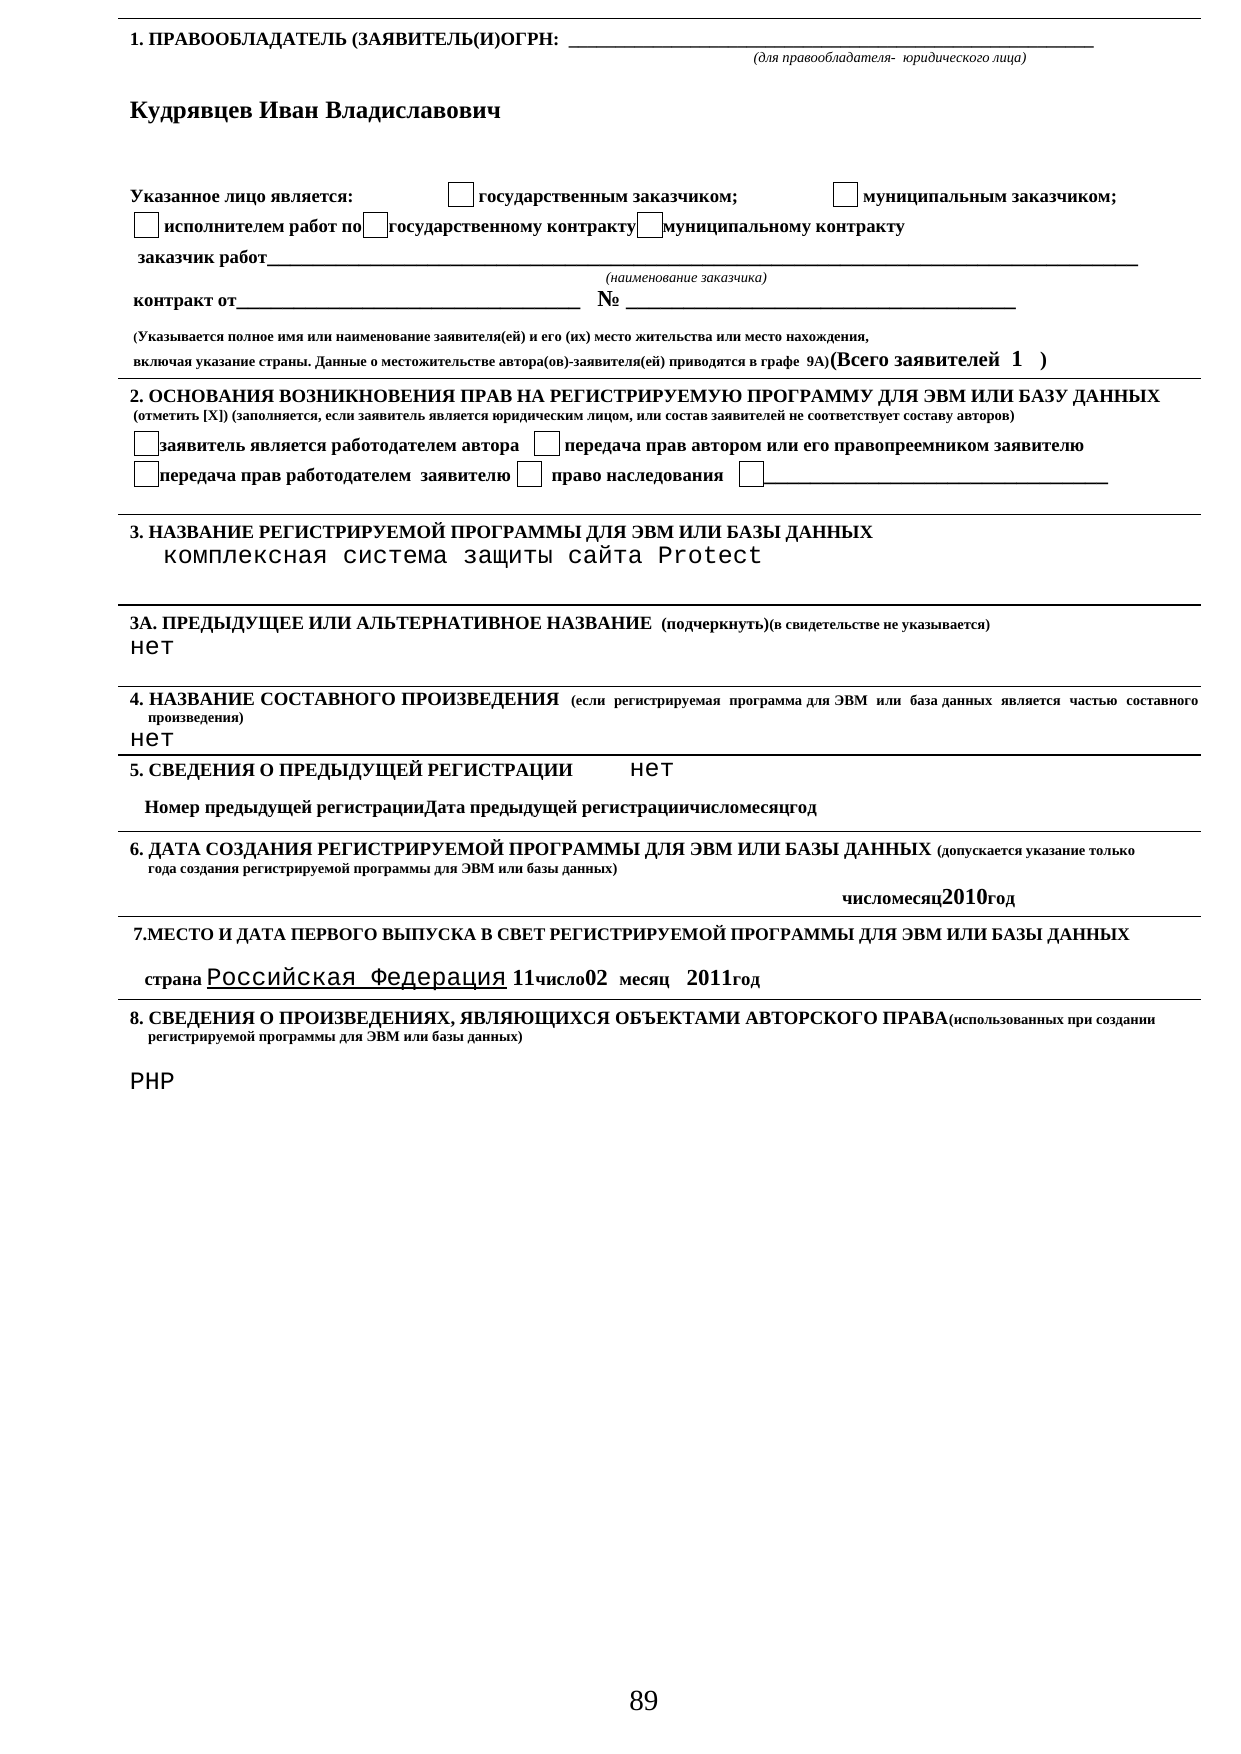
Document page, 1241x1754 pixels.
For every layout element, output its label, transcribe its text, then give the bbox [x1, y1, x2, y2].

table_cell 6. ДАТА СОЗДАНИЯ РЕГИСТРИРУЕМОЙ ПРОГРАММЫ ДЛЯ ЭВМ ИЛИ БАЗЫ ДАННЫХ (допускается указание только года создания регистрируемой программы для ЭВМ или базы данных) числомесяц2010год [118, 832, 1201, 916]
table_cell 8. СВЕДЕНИЯ О ПРОИЗВЕДЕНИЯХ, ЯВЛЯЮЩИХСЯ ОБЪЕКТАМИ АВТОРСКОГО ПРАВА(использованных при создании регистрируемой программы для ЭВМ или базы данных) PHP [118, 1000, 1201, 1176]
table_cell 3А. ПРЕДЫДУЩЕЕ ИЛИ АЛЬТЕРНАТИВНОЕ НАЗВАНИЕ (подчеркнуть)(в свидетельстве не указывается) нет [118, 606, 1201, 686]
table_cell 5. СВЕДЕНИЯ О ПРЕДЫДУЩЕЙ РЕГИСТРАЦИИ нет Номер предыдущей регистрацииДата предыдущей регистрациичисломесяцгод [118, 756, 1201, 831]
table_cell 1. ПРАВООБЛАДАТЕЛЬ (ЗАЯВИТЕЛЬ(И)ОГРН: ________________________________________________________ (для правообладателя- юридического лица) Кудрявцев Иван Владиславович Указанное лицо является: государственным заказчиком; муниципальным заказчиком; исполнителем работ погосударственному контрактумуниципальному контракту заказчик работ____________________________________________________________________________ (наименование заказчика) контракт от______________________________ № __________________________________ (Указывается полное имя или наименование заявителя(ей) и его (их) место жительства или место нахождения, включая указание страны. Данные о местожительстве автора(ов)-заявителя(ей) приводятся в графе 9А)(Всего заявителей 1 ) [118, 19, 1201, 378]
table_cell 7.МЕСТО И ДАТА ПЕРВОГО ВЫПУСКА В СВЕТ РЕГИСТРИРУЕМОЙ ПРОГРАММЫ ДЛЯ ЭВМ ИЛИ БАЗЫ ДАННЫХ страна Российская Федерация 11число02 месяц 2011год [118, 917, 1201, 999]
table_cell 4. НАЗВАНИЕ СОСТАВНОГО ПРОИЗВЕДЕНИЯ (если регистрируемая программа для ЭВМ или база данных является частью составного произведения) нет [118, 687, 1201, 754]
table_cell 2. ОСНОВАНИЯ ВОЗНИКНОВЕНИЯ ПРАВ НА РЕГИСТРИРУЕМУЮ ПРОГРАММУ ДЛЯ ЭВМ ИЛИ БАЗУ ДАННЫХ (отметить [X]) (заполняется, если заявитель является юридическим лицом, или состав заявителей не соответствует составу авторов) заявитель является работодателем автора передача прав автором или его правопреемником заявителю передача прав работодателем заявителю право наследования ______________________________ [118, 379, 1201, 513]
table_cell 3. НАЗВАНИЕ РЕГИСТРИРУЕМОЙ ПРОГРАММЫ ДЛЯ ЭВМ ИЛИ БАЗЫ ДАННЫХ комплексная система защиты сайта Protect [118, 515, 1201, 604]
